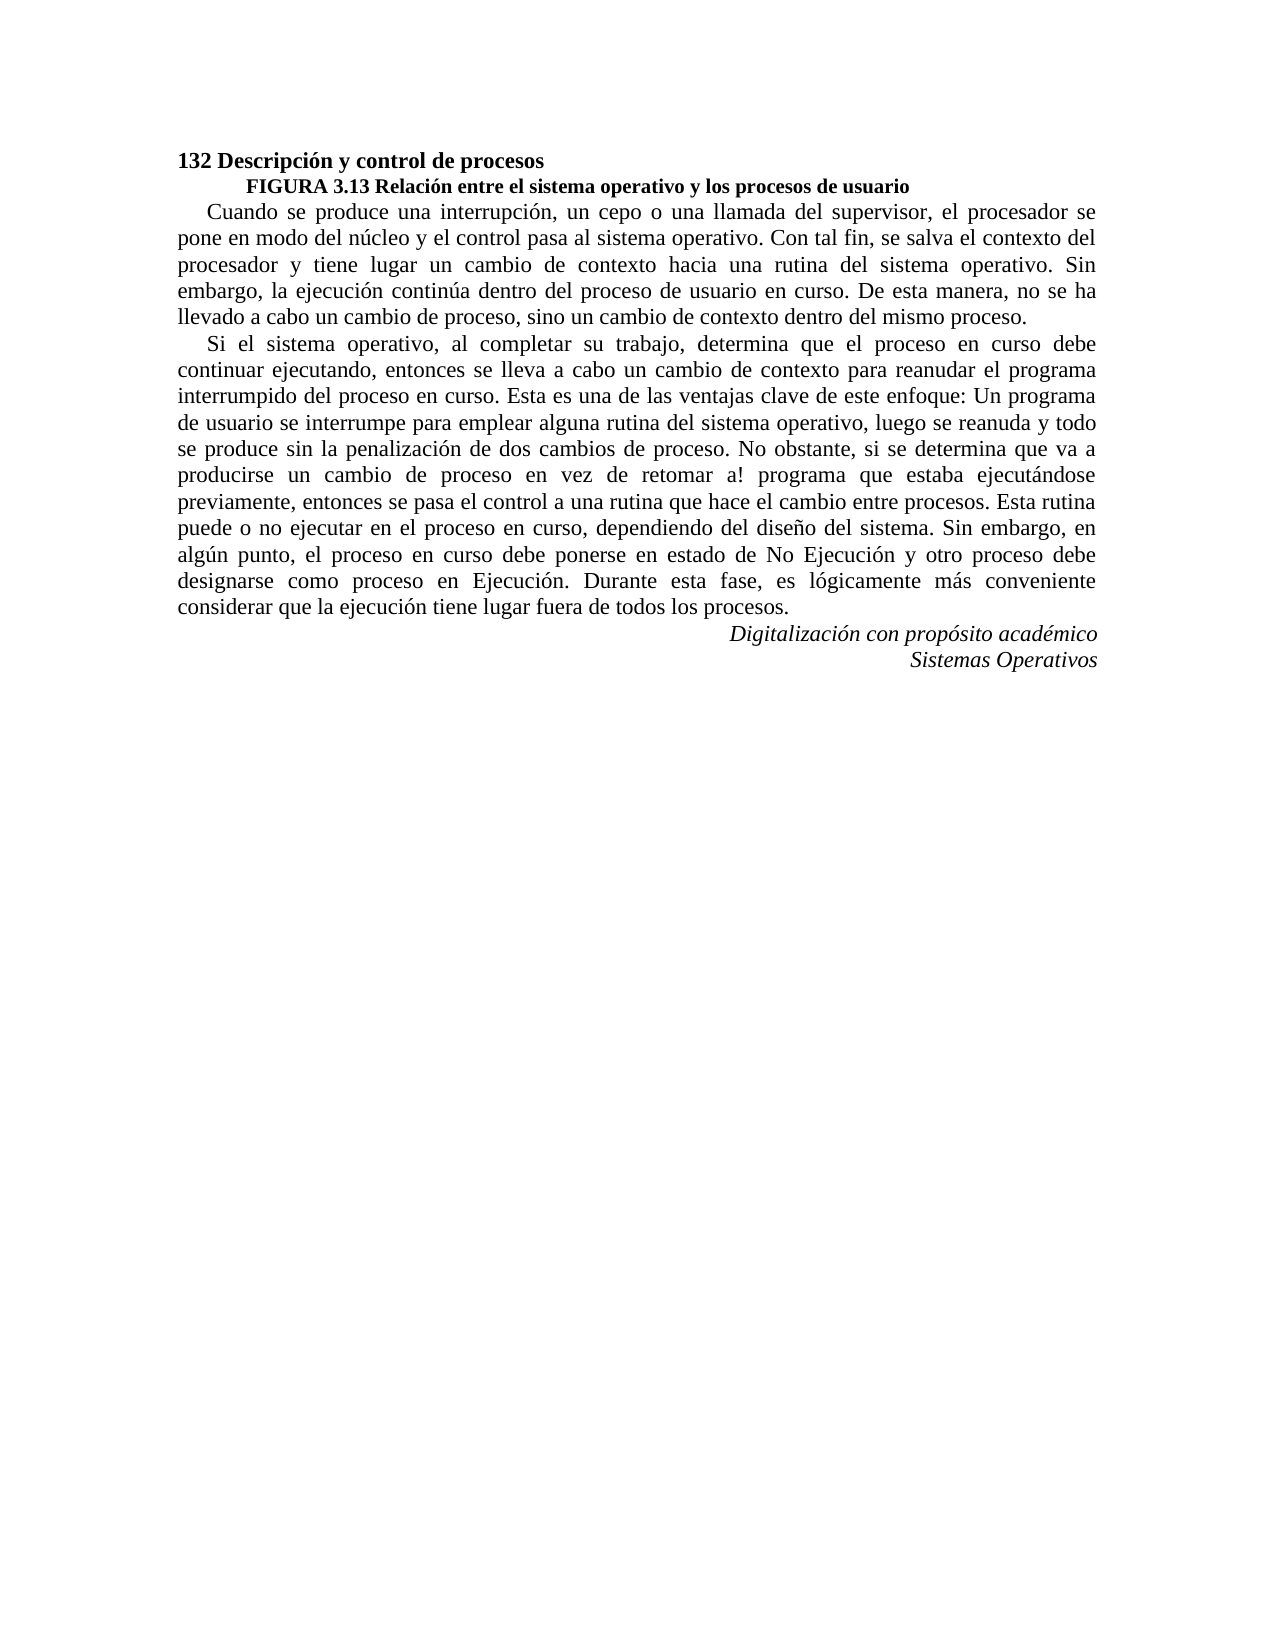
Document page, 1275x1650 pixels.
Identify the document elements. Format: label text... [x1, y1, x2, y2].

text Digitalización con propósito académico [177, 620, 1098, 646]
text Cuando se produce una interrupción, un cepo o una llamada del supervisor, el procesador se pone en modo del núcleo y el control pasa al sistema operativo. Con tal fin, se salva el contexto del procesador y tiene lugar un cambio de contexto hacia una rutina del sistema operativo. Sin embargo, la ejecución continúa dentro del proceso de usuario en curso. De esta manera, no se ha llevado a cabo un cambio de proceso, sino un cambio de contexto dentro del mismo proceso. [177, 198, 1098, 330]
text Sistemas Operativos [177, 646, 1098, 672]
text Si el sistema operativo, al completar su trabajo, determina que el proceso en curso debe continuar ejecutando, entonces se lleva a cabo un cambio de contexto para reanudar el programa interrumpido del proceso en curso. Esta es una de las ventajas clave de este enfoque: Un programa de usuario se interrumpe para emplear alguna rutina del sistema operativo, luego se reanuda y todo se produce sin la penalización de dos cambios de proceso. No obstante, si se determina que va a producirse un cambio de proceso en vez de retomar a! programa que estaba ejecutándose previamente, entonces se pasa el control a una rutina que hace el cambio entre procesos. Esta rutina puede o no ejecutar en el proceso en curso, dependiendo del diseño del sistema. Sin embargo, en algún punto, el proceso en curso debe ponerse en estado de No Ejecución y otro proceso debe designarse como proceso en Ejecución. Durante esta fase, es lógicamente más conveniente considerar que la ejecución tiene lugar fuera de todos los procesos. [177, 330, 1098, 620]
text FIGURA 3.13 Relación entre el sistema operativo y los procesos de usuario [246, 174, 1098, 198]
text 132 Descripción y control de procesos [177, 148, 1098, 174]
